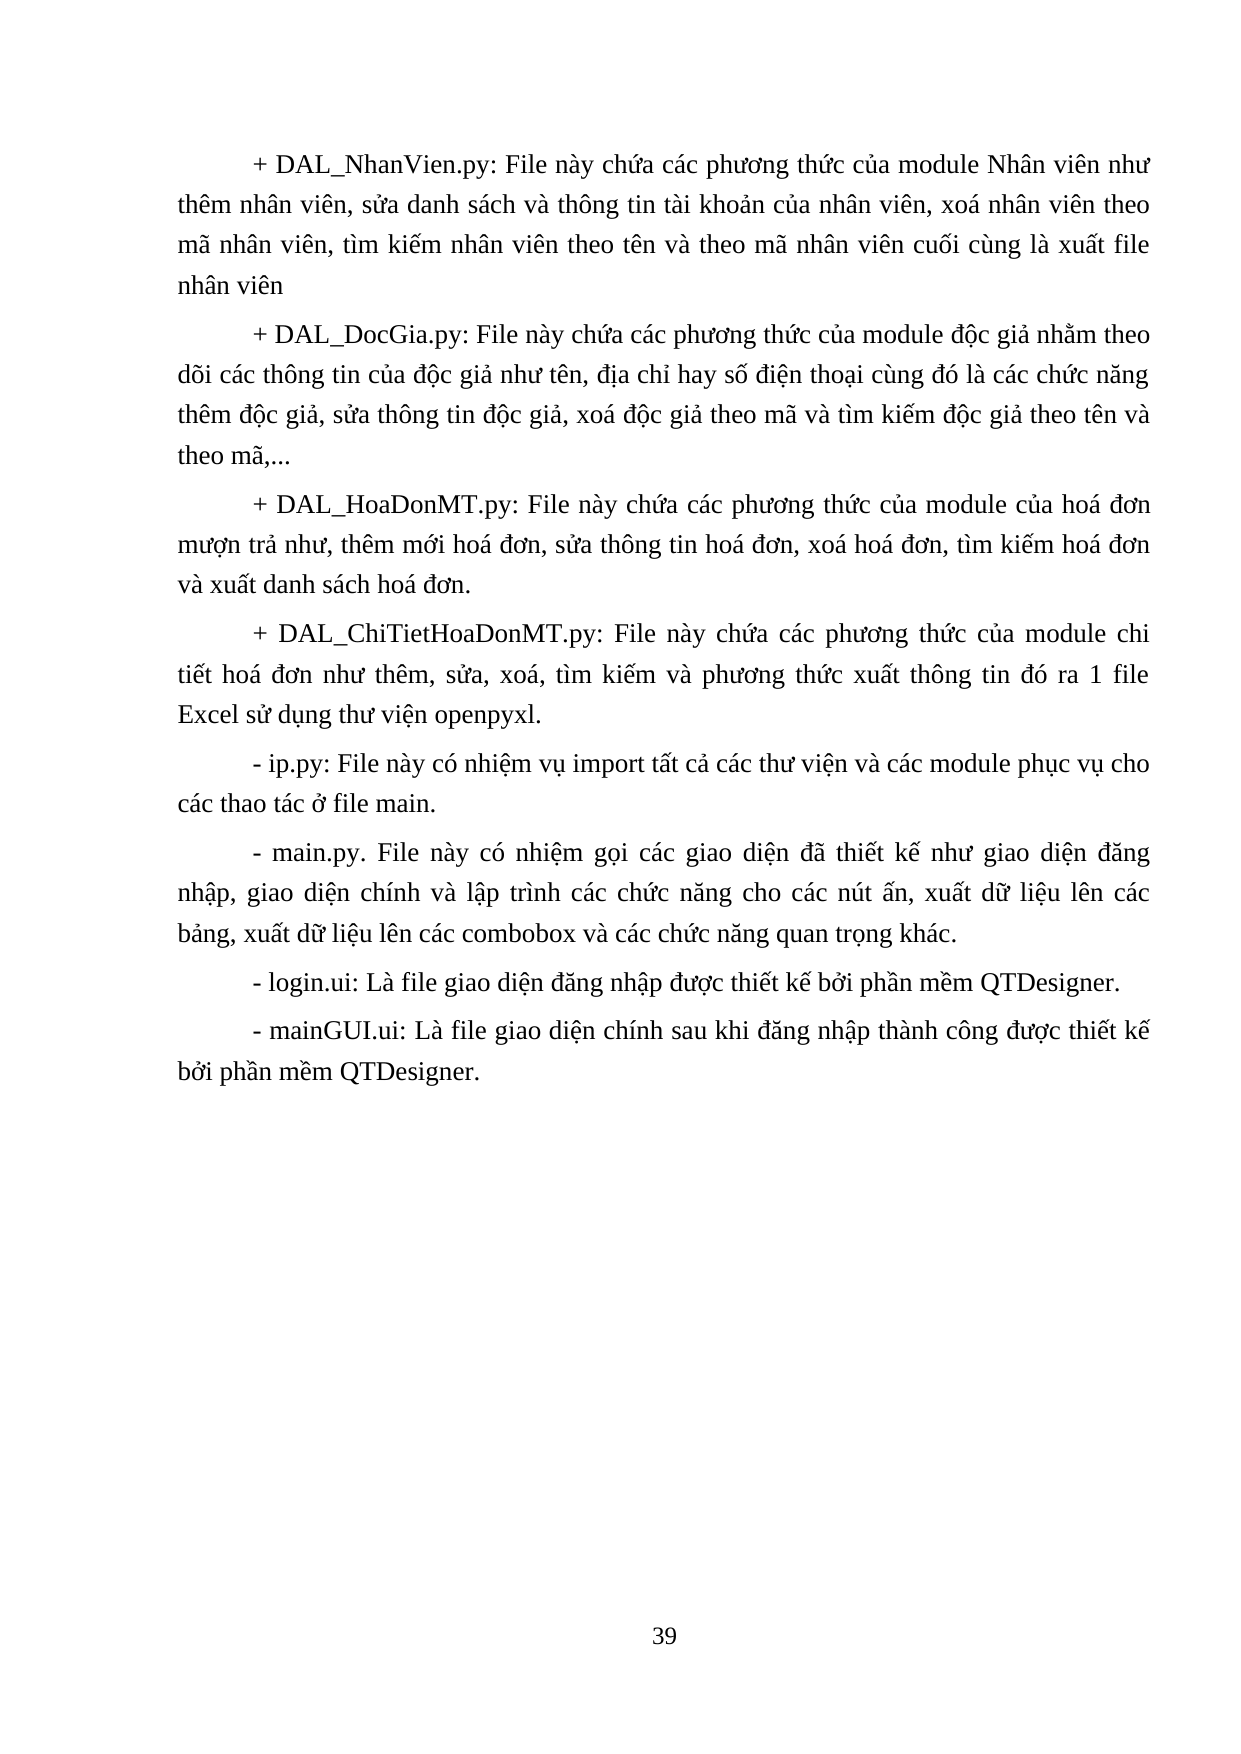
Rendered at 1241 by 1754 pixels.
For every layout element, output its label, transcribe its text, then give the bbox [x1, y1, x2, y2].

text + DAL_HoaDonMT.py: File này chứa các phương thức của module của hoá đơn mượn trả như, thêm mới hoá đơn, sửa thông tin hoá đơn, xoá hoá đơn, tìm kiếm hoá đơn và xuất danh sách hoá đơn. [177, 488, 1152, 600]
text - main.py. File này có nhiệm gọi các giao diện đã thiết kế như giao diện đăng nhập, giao diện chính và lập trình các chức năng cho các nút ấn, xuất dữ liệu lên các bảng, xuất dữ liệu lên các combobox và các chức năng quan trọng khác. [177, 836, 1152, 948]
text + DAL_DocGia.py: File này chứa các phương thức của module độc giả nhằm theo dõi các thông tin của độc giả như tên, địa chỉ hay số điện thoại cùng đó là các chức năng thêm độc giả, sửa thông tin độc giả, xoá độc giả theo mã và tìm kiếm độc giả theo tên và theo mã,... [177, 318, 1152, 470]
text - login.ui: Là file giao diện đăng nhập được thiết kế bởi phần mềm QTDesigner. [177, 966, 1152, 997]
text + DAL_ChiTietHoaDonMT.py: File này chứa các phương thức của module chi tiết hoá đơn như thêm, sửa, xoá, tìm kiếm và phương thức xuất thông tin đó ra 1 file Excel sử dụng thư viện openpyxl. [177, 617, 1152, 729]
text - mainGUI.ui: Là file giao diện chính sau khi đăng nhập thành công được thiết kế bởi phần mềm QTDesigner. [177, 1014, 1152, 1086]
text + DAL_NhanVien.py: File này chứa các phương thức của module Nhân viên như thêm nhân viên, sửa danh sách và thông tin tài khoản của nhân viên, xoá nhân viên theo mã nhân viên, tìm kiếm nhân viên theo tên và theo mã nhân viên cuối cùng là xuất file nhân viên [177, 148, 1152, 300]
text - ip.py: File này có nhiệm vụ import tất cả các thư viện và các module phục vụ cho các thao tác ở file main. [177, 747, 1152, 818]
